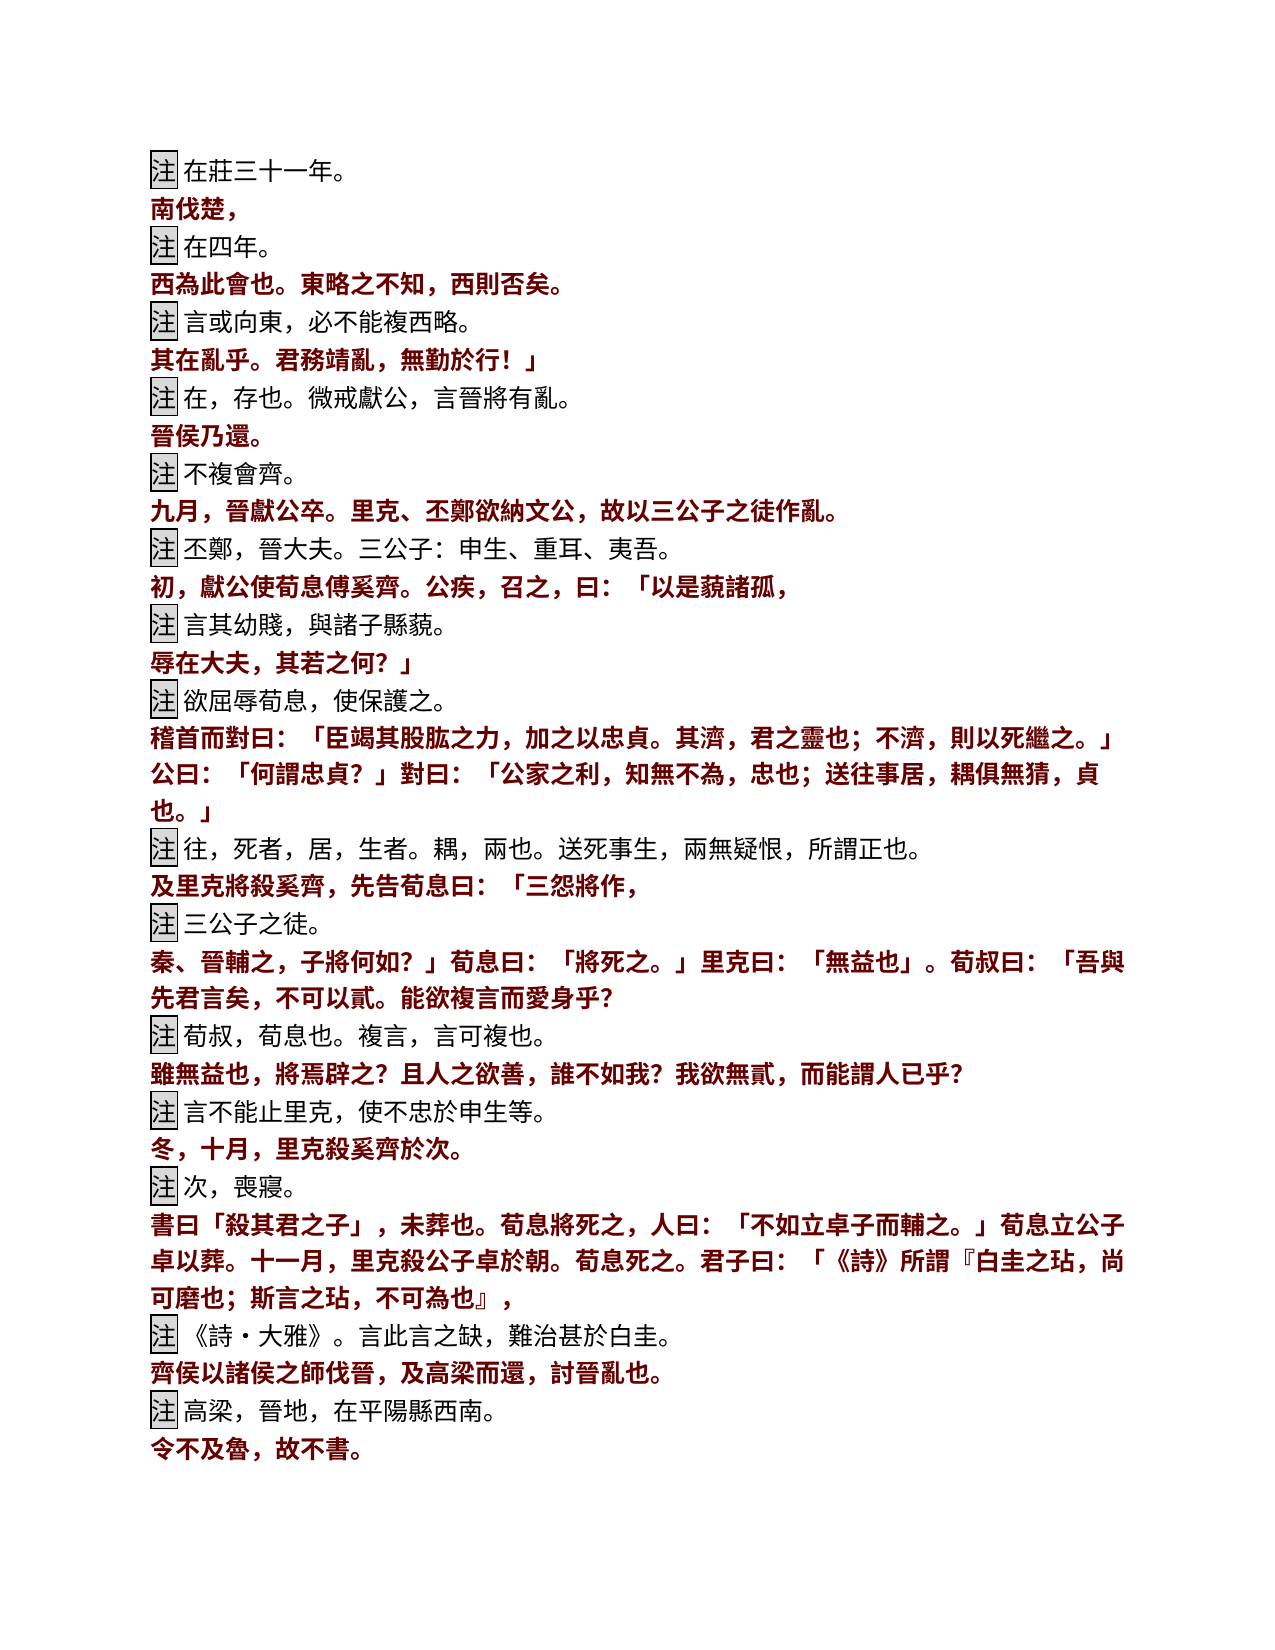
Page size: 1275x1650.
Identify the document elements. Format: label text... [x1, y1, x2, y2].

text 注 往，死者，居，生者。耦，兩也。送死事生，兩無疑恨，所謂正也。 [178, 827, 1125, 867]
text 注 三公子之徒。 [178, 903, 1125, 942]
text 秦、晉輔之，子將何如？」荀息曰：「將死之。」里克曰：「無益也」。荀叔曰：「吾與先君言矣，不可以貳。能欲複言而愛身乎？ [150, 942, 1125, 1015]
text 令不及魯，故不書。 [150, 1429, 1125, 1466]
text 書曰「殺其君之子」，未葬也。荀息將死之，人曰：「不如立卓子而輔之。」荀息立公子卓以葬。十一月，里克殺公子卓於朝。荀息死之。君子曰：「《詩》所謂『白圭之玷，尚可磨也；斯言之玷，不可為也』， [150, 1206, 1125, 1314]
text 辱在大夫，其若之何？」 [150, 643, 1125, 679]
text 注 言不能止里克，使不忠於申生等。 [178, 1091, 1125, 1130]
text 及里克將殺奚齊，先告荀息曰：「三怨將作， [150, 867, 1125, 903]
text 其在亂乎。君務靖亂，無勤於行！」 [150, 341, 1125, 377]
text 九月，晉獻公卒。里克、丕鄭欲納文公，故以三公子之徒作亂。 [150, 492, 1125, 528]
text 注 欲屈辱荀息，使保護之。 [178, 679, 1125, 719]
text 西為此會也。東略之不知，西則否矣。 [150, 265, 1125, 301]
text 雖無益也，將焉辟之？且人之欲善，誰不如我？我欲無貳，而能謂人已乎？ [150, 1054, 1125, 1091]
text 注 在，存也。微戒獻公，言晉將有亂。 [178, 377, 1125, 416]
text 注 次，喪寢。 [178, 1166, 1125, 1206]
text 注 丕鄭，晉大夫。三公子：申生、重耳、夷吾。 [178, 528, 1125, 567]
text 初，獻公使荀息傅奚齊。公疾，召之，曰：「以是藐諸孤， [150, 567, 1125, 604]
text 齊侯以諸侯之師伐晉，及高梁而還，討晉亂也。 [150, 1354, 1125, 1390]
text 注 在莊三十一年。 [178, 150, 1125, 189]
text 注 在四年。 [178, 226, 1125, 265]
text 注 言或向東，必不能複西略。 [178, 301, 1125, 341]
text 注 不複會齊。 [178, 452, 1125, 492]
text 注 《詩•大雅》。言此言之缺，難治甚於白圭。 [178, 1314, 1125, 1354]
text 南伐楚， [150, 189, 1125, 226]
text 注 荀叔，荀息也。複言，言可複也。 [178, 1015, 1125, 1054]
text 稽首而對曰：「臣竭其股肱之力，加之以忠貞。其濟，君之靈也；不濟，則以死繼之。」公曰：「何謂忠貞？」對曰：「公家之利，知無不為，忠也；送往事居，耦俱無猜，貞也。」 [150, 719, 1125, 827]
text 注 高梁，晉地，在平陽縣西南。 [178, 1390, 1125, 1429]
text 注 言其幼賤，與諸子縣藐。 [178, 604, 1125, 643]
text 晉侯乃還。 [150, 416, 1125, 452]
text 冬，十月，里克殺奚齊於次。 [150, 1130, 1125, 1166]
